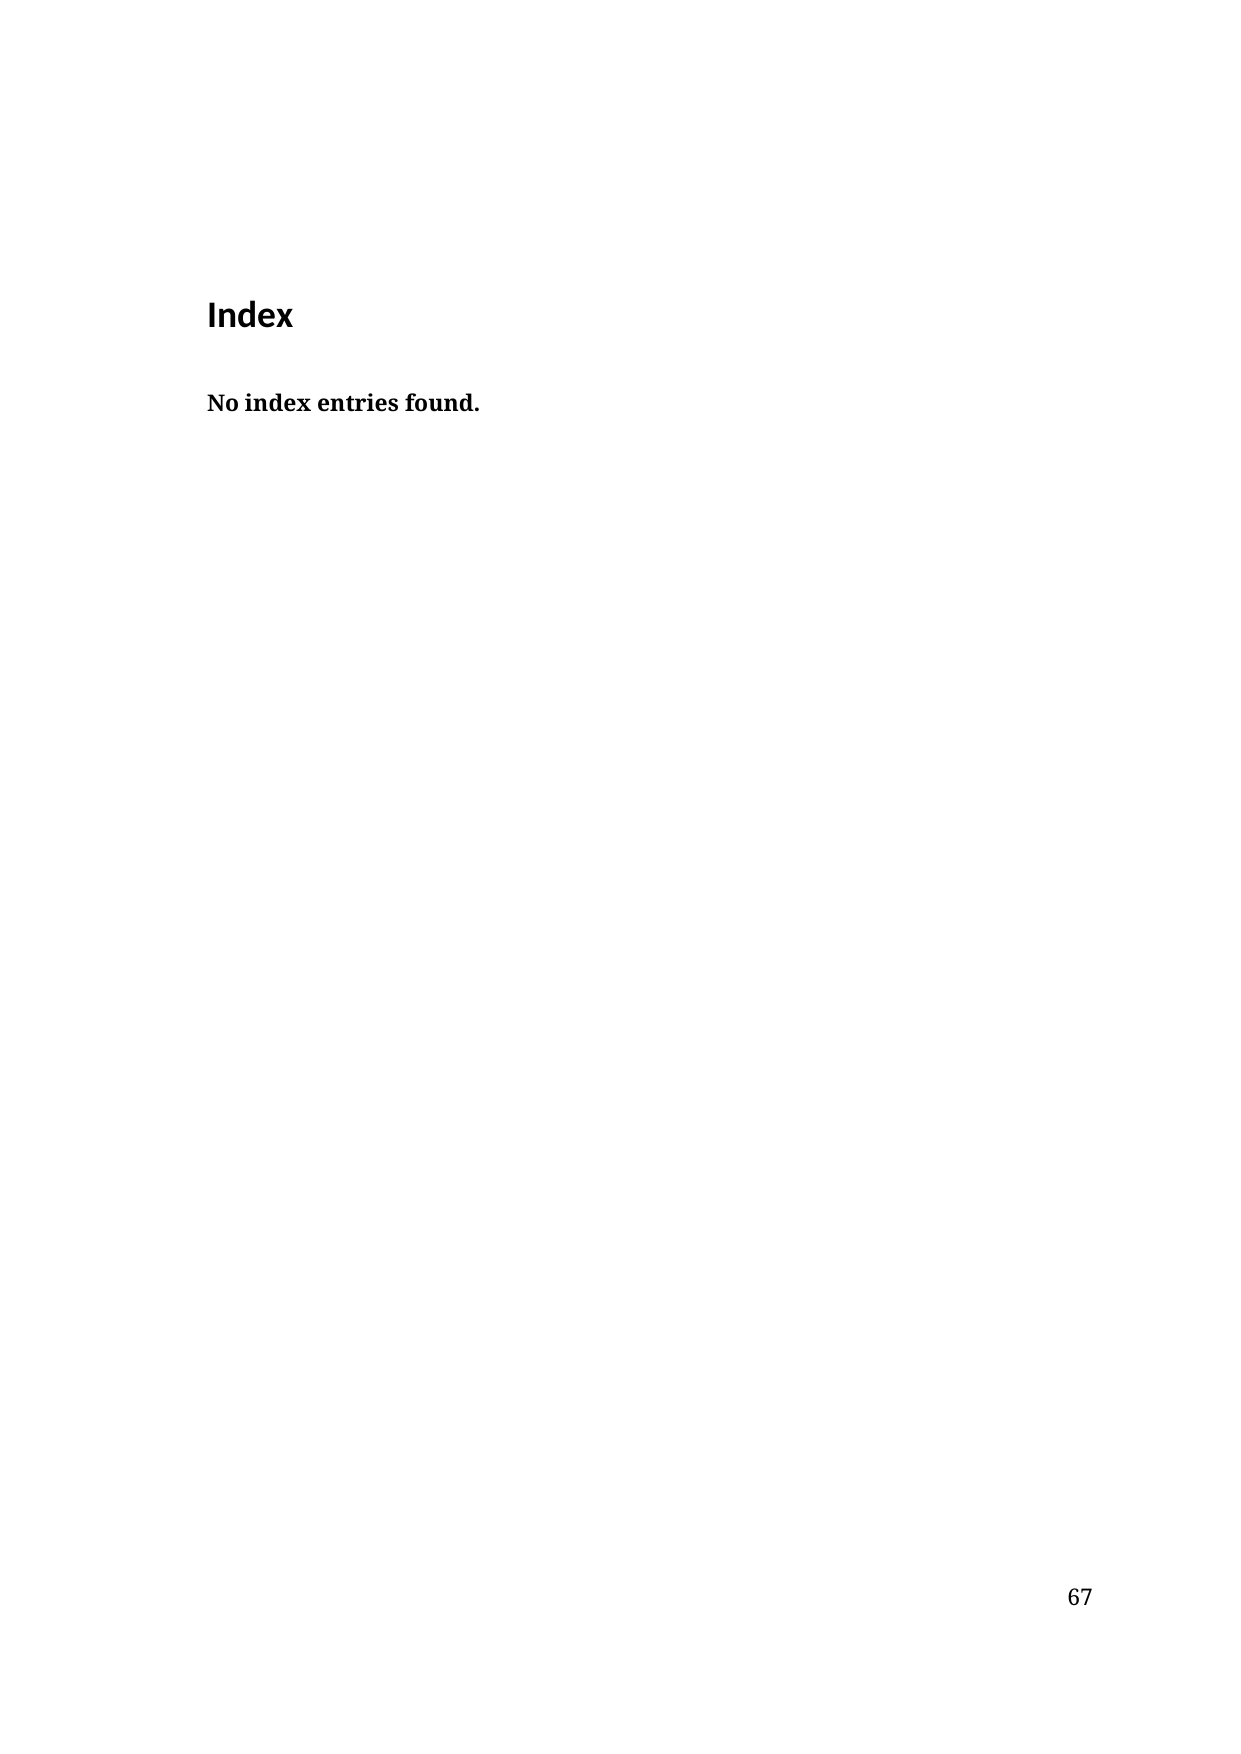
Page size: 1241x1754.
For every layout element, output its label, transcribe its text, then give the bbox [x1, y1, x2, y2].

subtitle Index [207, 291, 1092, 337]
text No index entries found. [207, 387, 649, 418]
